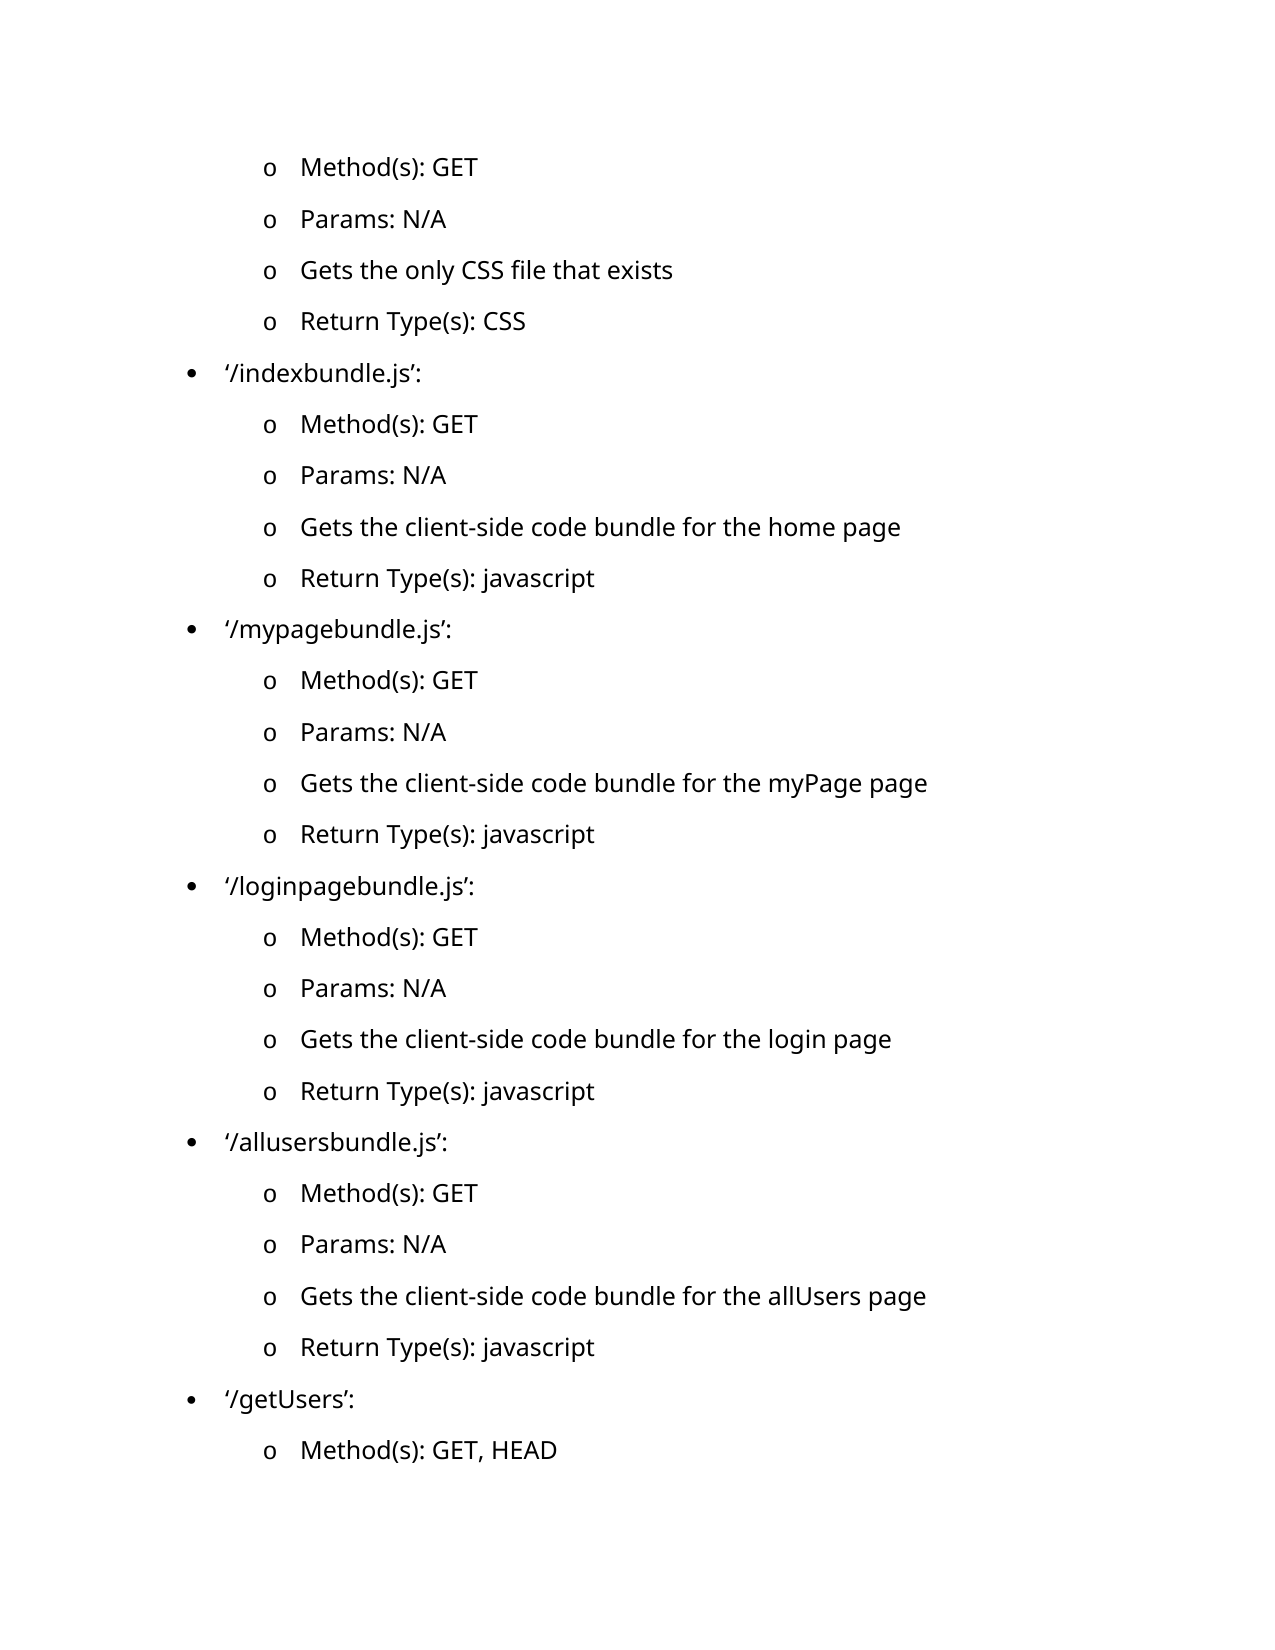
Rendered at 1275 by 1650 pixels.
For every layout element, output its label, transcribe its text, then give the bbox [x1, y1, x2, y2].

list Method(s): GET [262, 919, 1125, 954]
list Params: N/A [262, 1227, 1125, 1261]
list Params: N/A [262, 201, 1125, 236]
list Return Type(s): javascript [262, 561, 1125, 595]
list Gets the client-side code bundle for the myPage page [262, 766, 1125, 800]
list Gets the only CSS file that exists [262, 253, 1125, 287]
list Return Type(s): javascript [262, 817, 1125, 851]
list ‘/loginpagebundle.js’: [187, 868, 1125, 902]
list ‘/allusersbundle.js’: [187, 1125, 1125, 1159]
list Method(s): GET [262, 406, 1125, 441]
list Return Type(s): javascript [262, 1330, 1125, 1364]
list Gets the client-side code bundle for the home page [262, 509, 1125, 543]
list Method(s): GET [262, 1176, 1125, 1210]
list ‘/indexbundle.js’: [187, 355, 1125, 389]
list Params: N/A [262, 458, 1125, 492]
list Return Type(s): CSS [262, 304, 1125, 338]
list Gets the client-side code bundle for the login page [262, 1022, 1125, 1056]
list ‘/getUsers’: [187, 1381, 1125, 1415]
list Method(s): GET [262, 150, 1125, 184]
list Params: N/A [262, 971, 1125, 1005]
list Params: N/A [262, 714, 1125, 748]
list ‘/mypagebundle.js’: [187, 612, 1125, 646]
list Method(s): GET, HEAD [262, 1432, 1125, 1467]
list Method(s): GET [262, 663, 1125, 697]
list Gets the client-side code bundle for the allUsers page [262, 1278, 1125, 1313]
list Return Type(s): javascript [262, 1073, 1125, 1108]
